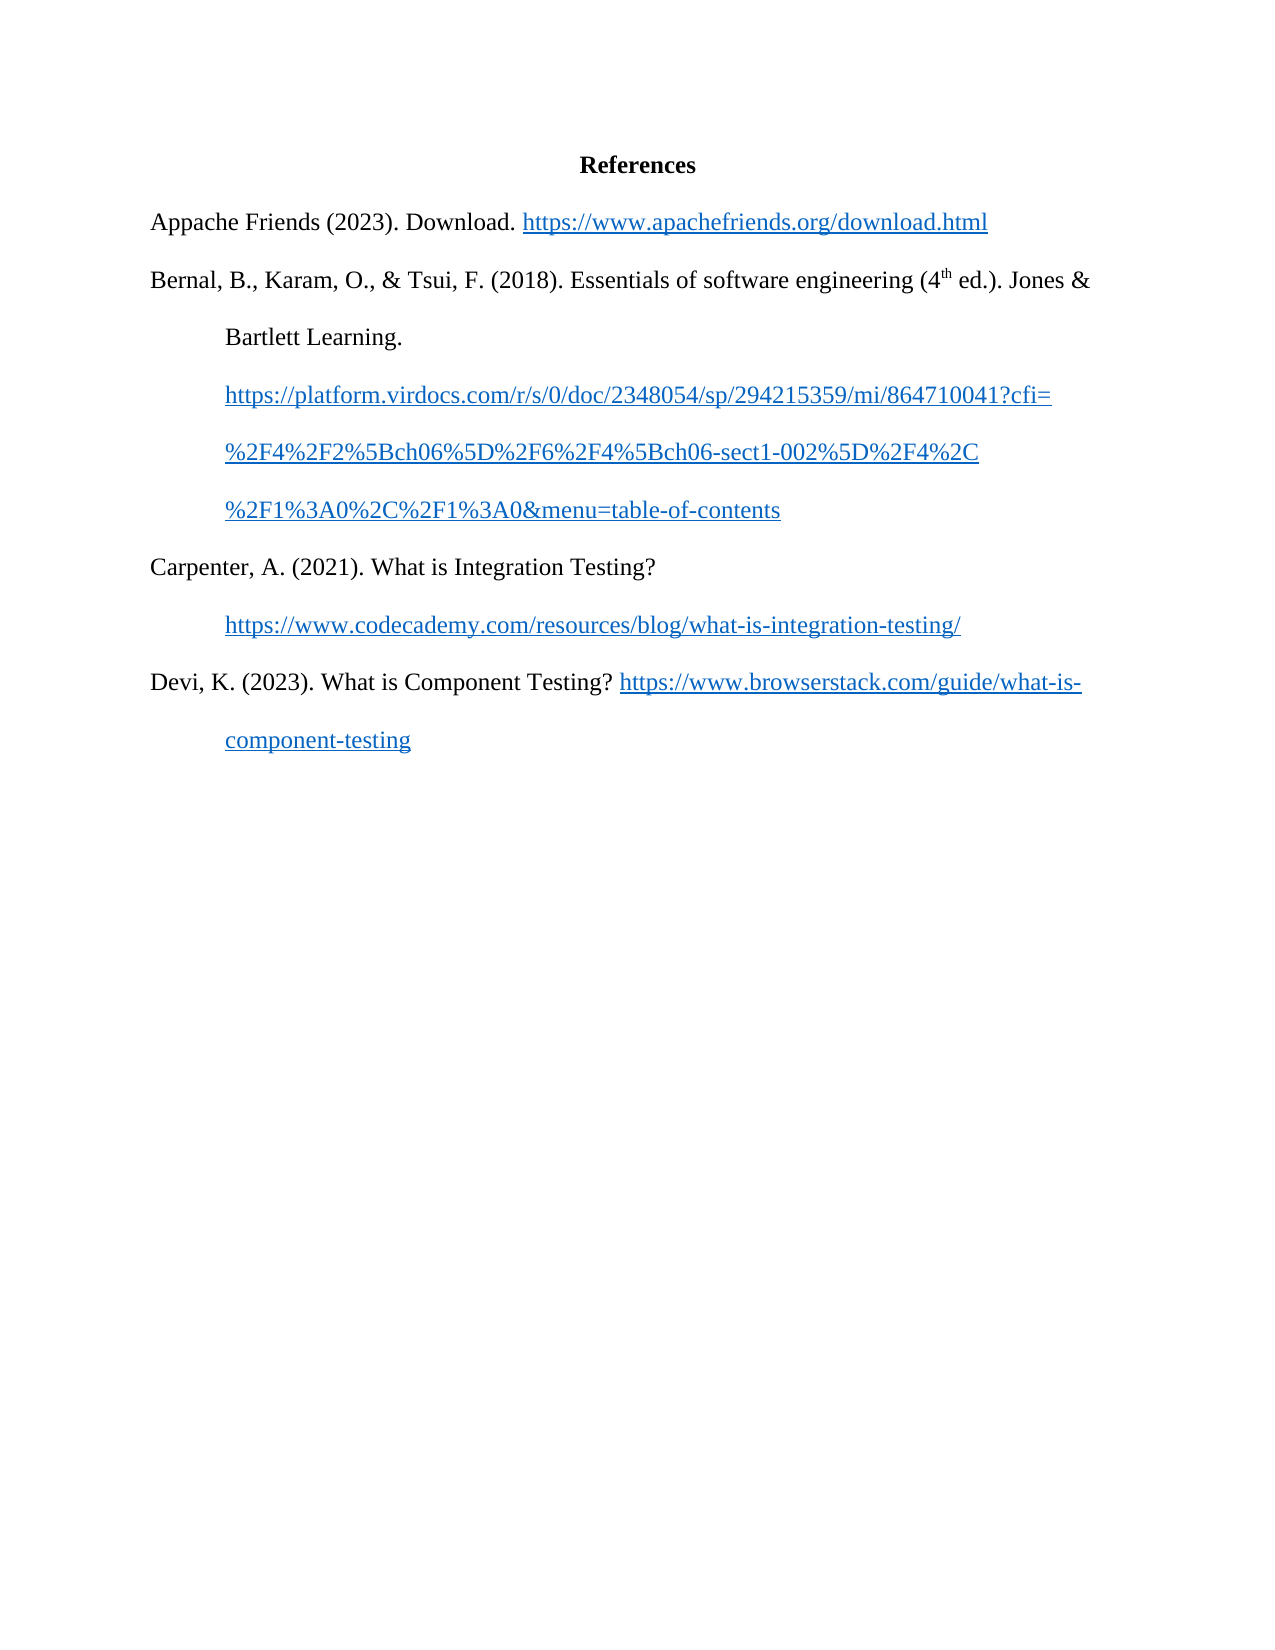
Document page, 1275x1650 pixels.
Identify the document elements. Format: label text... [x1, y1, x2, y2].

text Appache Friends (2023). Download. https://www.apachefriends.org/download.html [150, 207, 1125, 236]
text References [150, 150, 1125, 179]
text Devi, K. (2023). What is Component Testing? https://www.browserstack.com/guide/what-is-component-testing [150, 667, 1125, 754]
text Bernal, B., Karam, O., & Tsui, F. (2018). Essentials of software engineering (4th ed.). Jones & Bartlett Learning. https://platform.virdocs.com/r/s/0/doc/2348054/sp/294215359/mi/864710041?cfi=%2F4%2F2%5Bch06%5D%2F6%2F4%5Bch06-sect1-002%5D%2F4%2C%2F1%3A0%2C%2F1%3A0&menu=table-of-contents [150, 265, 1125, 524]
text Carpenter, A. (2021). What is Integration Testing? https://www.codecademy.com/resources/blog/what-is-integration-testing/ [150, 552, 1125, 639]
